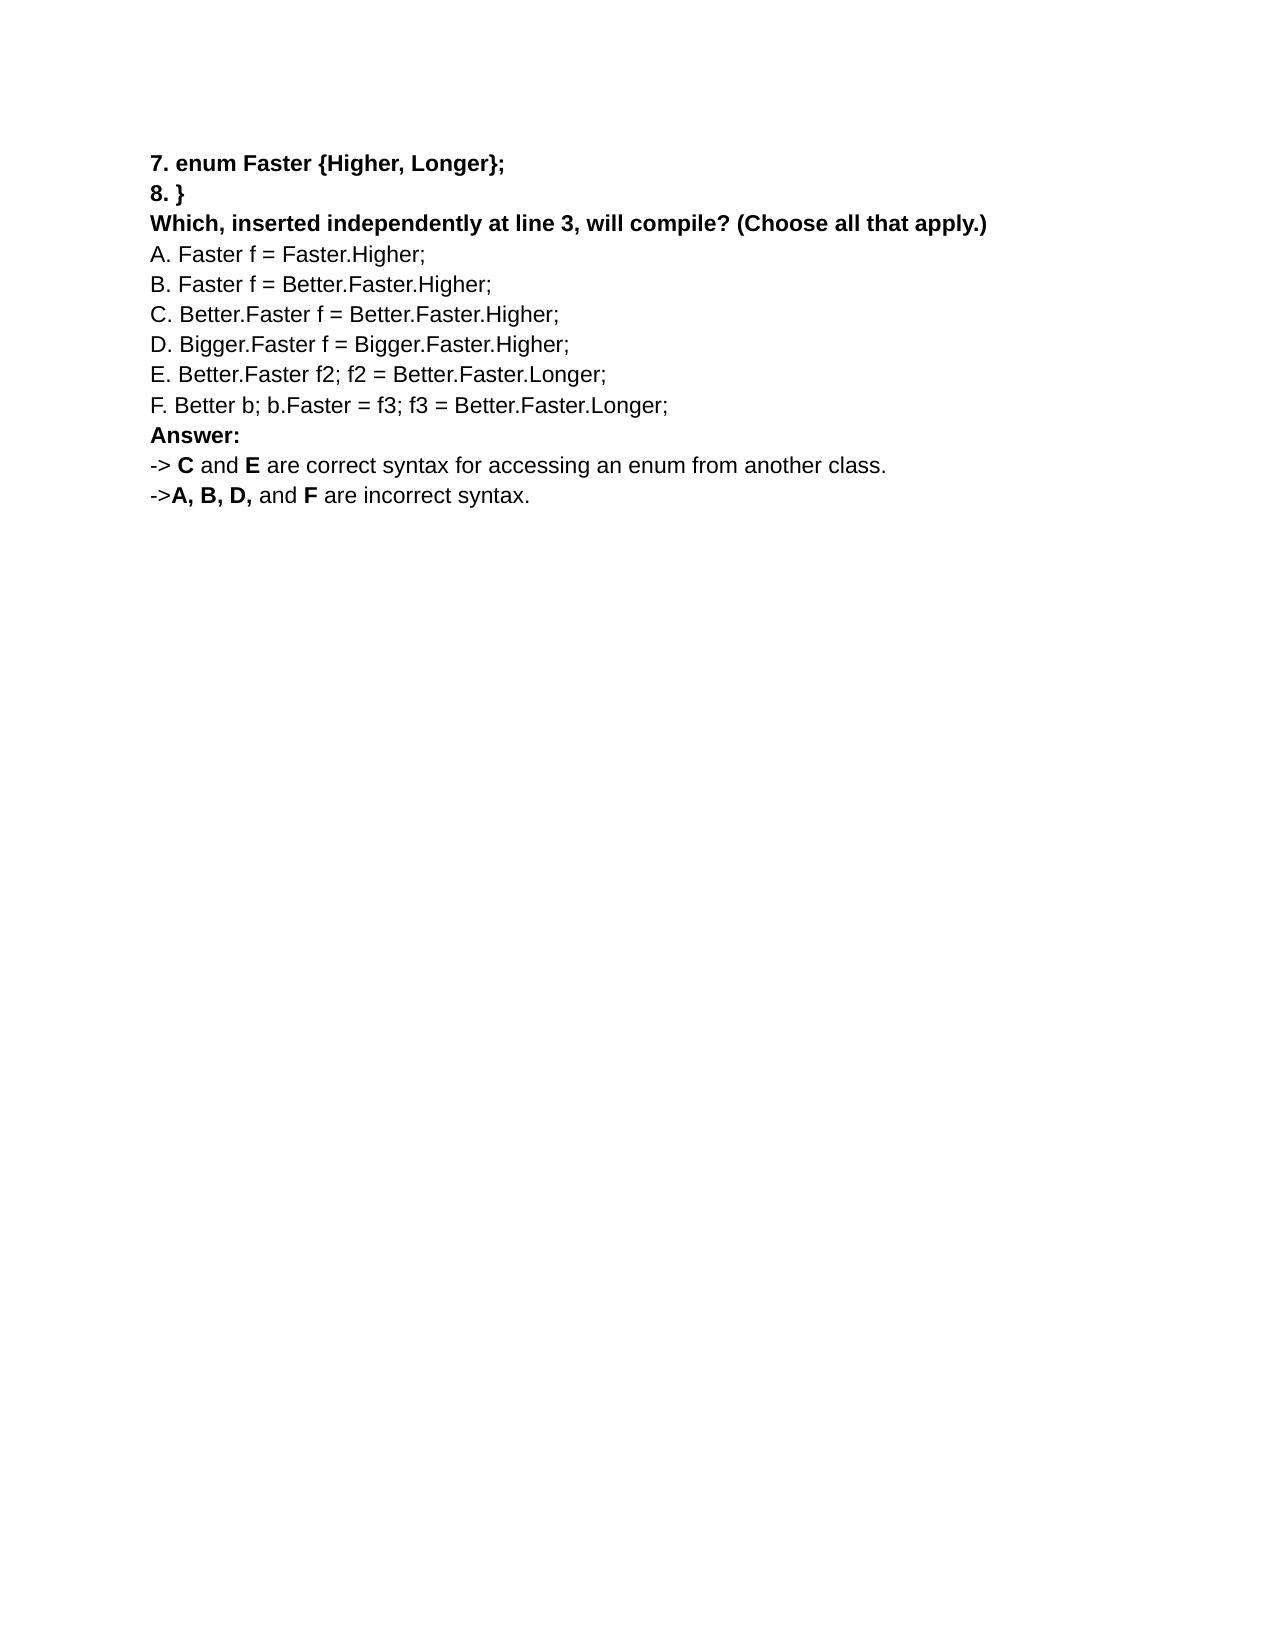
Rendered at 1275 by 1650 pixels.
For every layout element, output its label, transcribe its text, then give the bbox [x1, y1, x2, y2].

text F. Better b; b.Faster = f3; f3 = Better.Faster.Longer; [150, 392, 1125, 418]
text Which, inserted independently at line 3, will compile? (Choose all that apply.) [150, 210, 1125, 237]
text -> C and E are correct syntax for accessing an enum from another class. [150, 452, 1125, 478]
text B. Faster f = Better.Faster.Higher; [150, 271, 1125, 297]
text 7. enum Faster {Higher, Longer}; [150, 150, 1125, 176]
text A. Faster f = Faster.Higher; [150, 241, 1125, 267]
text C. Better.Faster f = Better.Faster.Higher; [150, 301, 1125, 327]
text Answer: [150, 422, 1125, 448]
text D. Bigger.Faster f = Bigger.Faster.Higher; [150, 331, 1125, 358]
text ->A, B, D, and F are incorrect syntax. [150, 482, 1125, 509]
text 8. } [150, 180, 1125, 207]
text E. Better.Faster f2; f2 = Better.Faster.Longer; [150, 361, 1125, 388]
